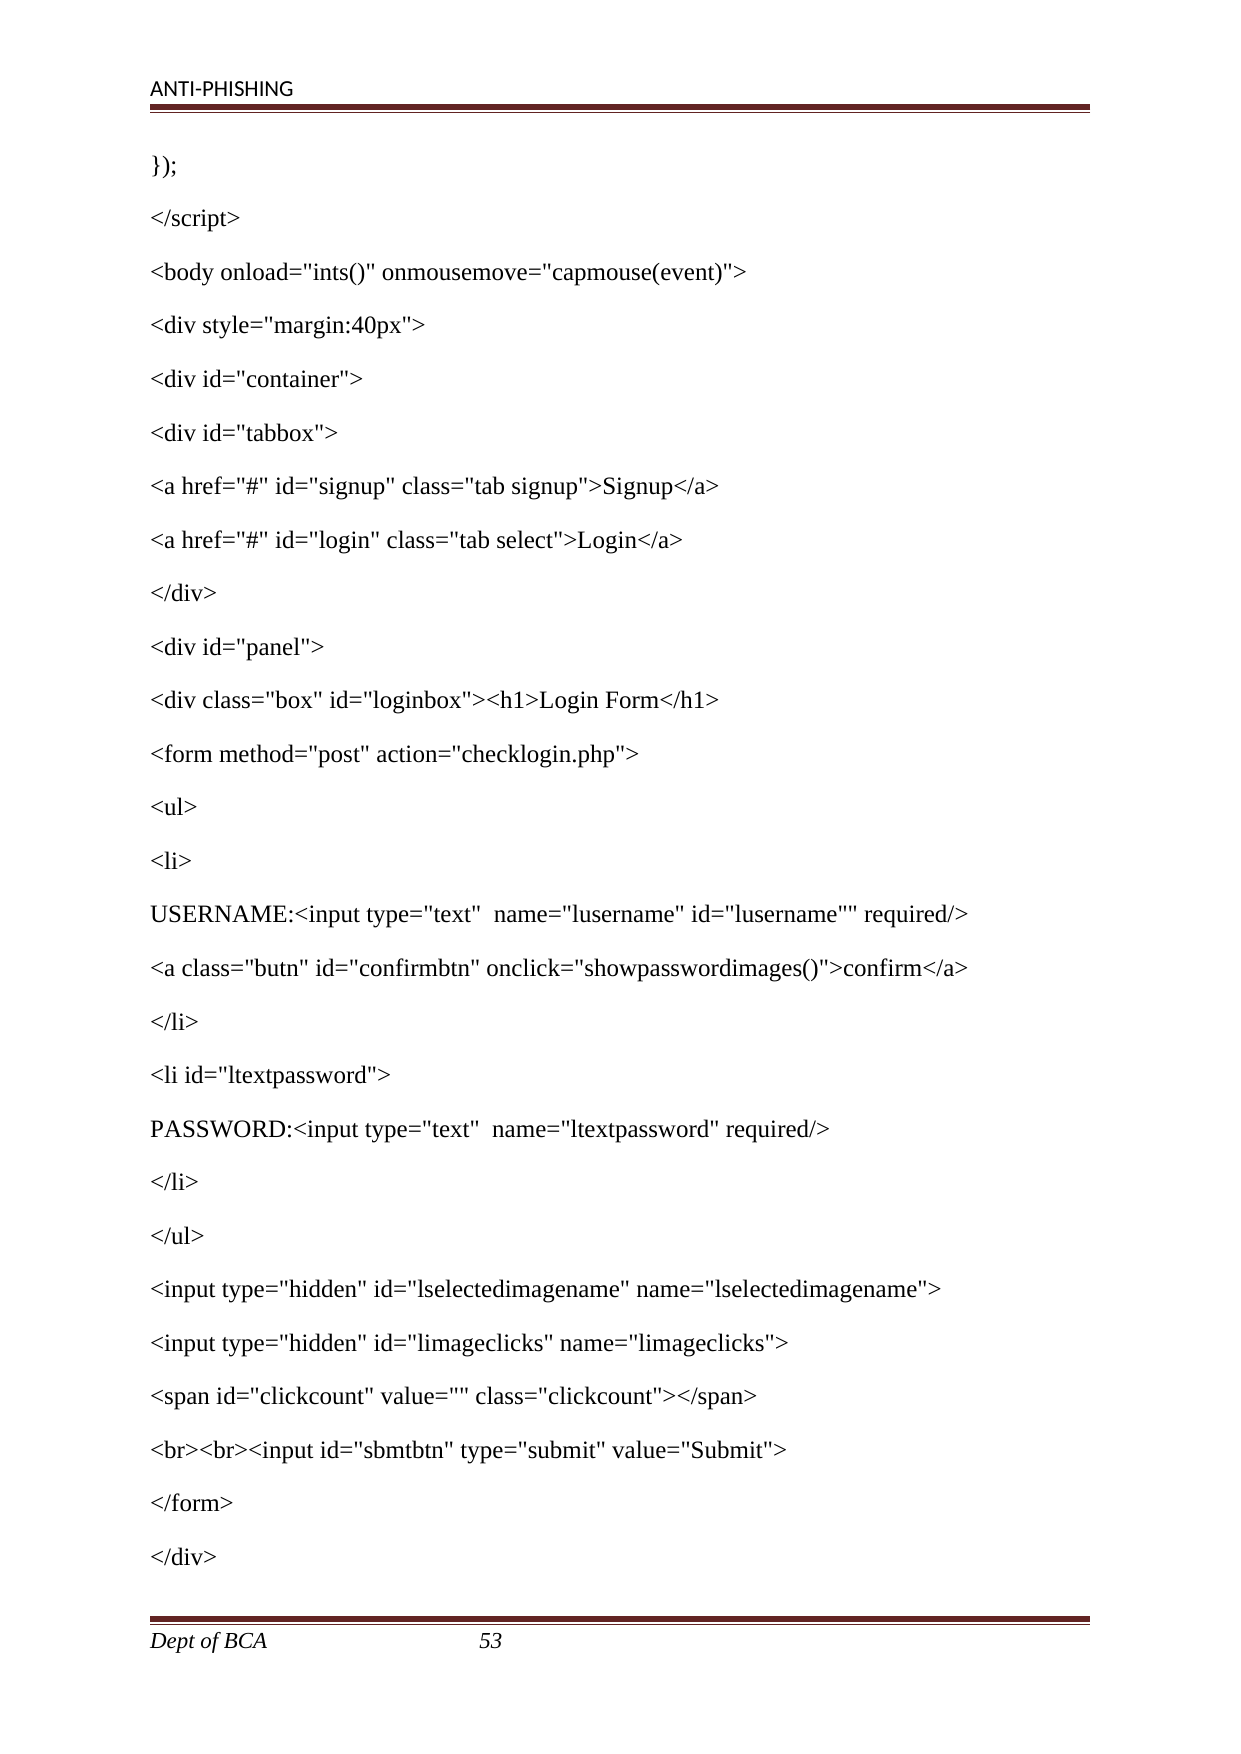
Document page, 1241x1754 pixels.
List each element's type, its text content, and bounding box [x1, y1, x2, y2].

text <span id="clickcount" value="" class="clickcount"></span> [150, 1381, 1090, 1410]
text </script> [150, 203, 1090, 232]
text <a href="#" id="login" class="tab select">Login</a> [150, 525, 1090, 553]
text }); [150, 150, 1090, 179]
text <a class="butn" id="confirmbtn" onclick="showpasswordimages()">confirm</a> [150, 953, 1090, 982]
text </div> [150, 1542, 1090, 1571]
text PASSWORD:<input type="text" name="ltextpassword" required/> [150, 1114, 1090, 1142]
text <div style="margin:40px"> [150, 311, 1090, 339]
text <li> [150, 846, 1090, 875]
text <li id="ltextpassword"> [150, 1060, 1090, 1089]
text </li> [150, 1167, 1090, 1196]
text </div> [150, 578, 1090, 607]
text <div class="box" id="loginbox"><h1>Login Form</h1> [150, 685, 1090, 714]
text <input type="hidden" id="lselectedimagename" name="lselectedimagename"> [150, 1274, 1090, 1303]
text </li> [150, 1007, 1090, 1035]
text USERNAME:<input type="text" name="lusername" id="lusername"" required/> [150, 899, 1090, 928]
text <body onload="ints()" onmousemove="capmouse(event)"> [150, 257, 1090, 286]
text <div id="panel"> [150, 632, 1090, 661]
text <a href="#" id="signup" class="tab signup">Signup</a> [150, 471, 1090, 500]
text </form> [150, 1488, 1090, 1517]
text <div id="tabbox"> [150, 418, 1090, 446]
text </ul> [150, 1221, 1090, 1249]
text <ul> [150, 792, 1090, 821]
text <form method="post" action="checklogin.php"> [150, 739, 1090, 768]
text <div id="container"> [150, 364, 1090, 393]
text <br><br><input id="sbmtbtn" type="submit" value="Submit"> [150, 1435, 1090, 1464]
text <input type="hidden" id="limageclicks" name="limageclicks"> [150, 1328, 1090, 1357]
